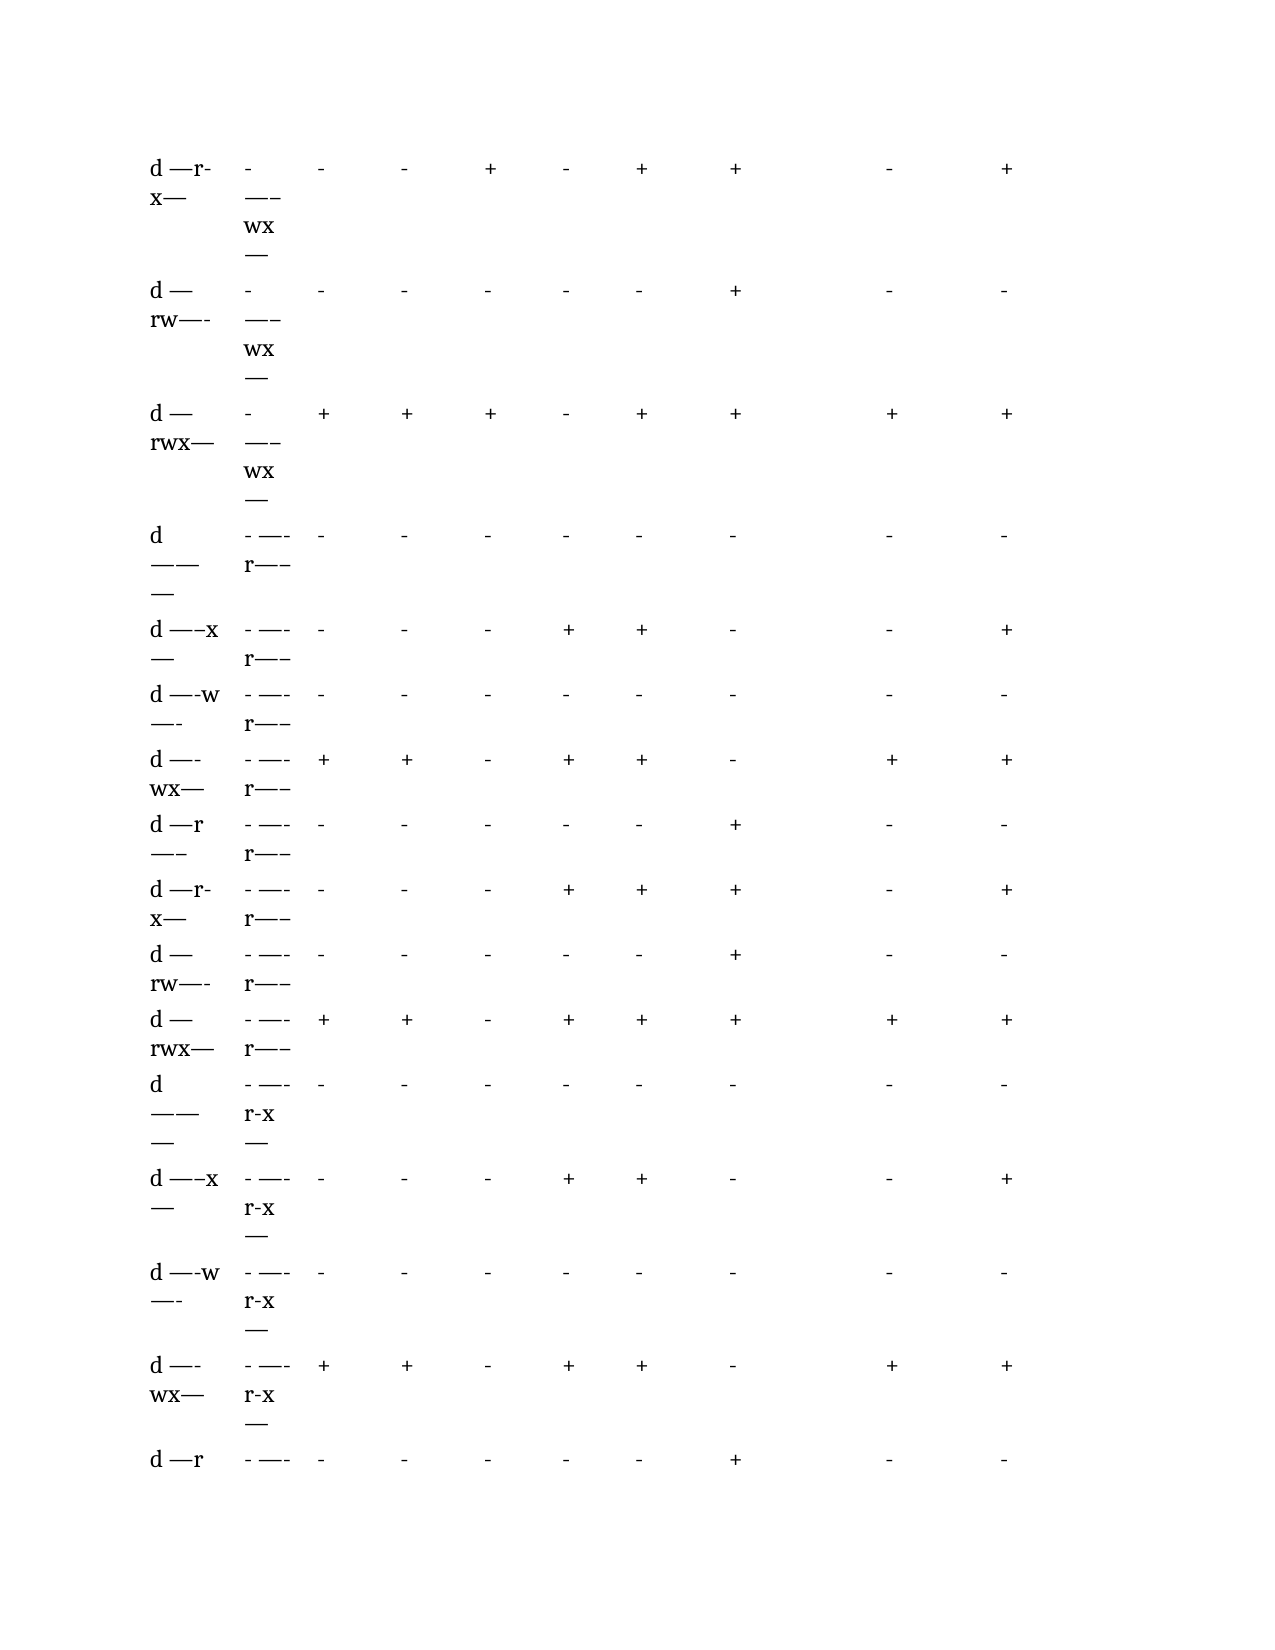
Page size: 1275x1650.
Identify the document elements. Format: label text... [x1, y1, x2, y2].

table_cell + [989, 150, 1114, 272]
table_cell d ——— [139, 1066, 233, 1160]
table_cell - —-r—– [233, 1001, 306, 1066]
table_cell - —-r—– [233, 676, 306, 741]
table_cell d —-w—- [139, 676, 233, 741]
table_cell - [306, 676, 389, 741]
table_cell + [551, 741, 623, 806]
table_cell - [874, 273, 988, 395]
table_cell + [718, 1441, 874, 1477]
table_cell - [306, 611, 389, 676]
table_cell + [624, 1160, 717, 1254]
table_cell - —-r-x— [233, 1066, 306, 1160]
table_cell - [389, 676, 472, 741]
table_cell - [472, 1066, 551, 1160]
table_cell + [624, 871, 717, 936]
table_cell + [718, 936, 874, 1001]
table_cell - [472, 611, 551, 676]
table_cell - [718, 518, 874, 611]
table_cell + [551, 1001, 623, 1066]
table_cell - [389, 1441, 472, 1477]
table_cell + [718, 395, 874, 517]
table_cell + [306, 1001, 389, 1066]
table_cell - [989, 1441, 1114, 1477]
table_cell - [306, 273, 389, 395]
table_cell + [624, 1348, 717, 1441]
table_cell - [718, 1348, 874, 1441]
table_cell d —rw—- [139, 273, 233, 395]
table_cell d —r—– [139, 806, 233, 871]
table_cell d —r—– [139, 1441, 233, 1477]
table_cell - [389, 871, 472, 936]
table_cell d —rwx— [139, 395, 233, 517]
table_cell - [551, 936, 623, 1001]
table_cell - [718, 1160, 874, 1254]
table_cell - [306, 806, 389, 871]
table_cell - [389, 1160, 472, 1254]
table_cell + [989, 871, 1114, 936]
table_cell - [389, 936, 472, 1001]
table_cell - [472, 518, 551, 611]
table_cell - [624, 1066, 717, 1160]
table_cell d —-wx— [139, 1348, 233, 1441]
table_cell + [718, 871, 874, 936]
table_cell - [874, 150, 988, 272]
table_cell + [989, 1348, 1114, 1441]
table_cell - [389, 806, 472, 871]
table_cell + [551, 871, 623, 936]
table_cell - [306, 936, 389, 1001]
table_cell - [874, 518, 988, 611]
table_cell - [306, 1441, 389, 1477]
table_cell + [389, 741, 472, 806]
table_cell + [718, 273, 874, 395]
table_cell + [389, 395, 472, 517]
table_cell - [989, 518, 1114, 611]
table_cell - [551, 1254, 623, 1347]
table_cell - [624, 936, 717, 1001]
table_cell - [389, 1066, 472, 1160]
table_cell - [551, 1441, 623, 1477]
table_cell - [874, 1160, 988, 1254]
table_cell - [718, 1066, 874, 1160]
table_cell - [551, 518, 623, 611]
table_cell - [551, 273, 623, 395]
table_cell - [389, 611, 472, 676]
table_cell - [472, 806, 551, 871]
table_cell - [551, 395, 623, 517]
table_cell - [472, 1254, 551, 1347]
table_cell + [989, 741, 1114, 806]
table_cell - [624, 1441, 717, 1477]
table_cell - [624, 273, 717, 395]
table_cell - [874, 1254, 988, 1347]
table_cell + [624, 741, 717, 806]
table_cell - [989, 273, 1114, 395]
table_cell - [989, 1254, 1114, 1347]
table_cell - —-r—– [233, 518, 306, 611]
table_cell - [472, 741, 551, 806]
table_cell + [718, 1001, 874, 1066]
table_cell - —-r—– [233, 806, 306, 871]
table_cell + [624, 395, 717, 517]
table_cell - [306, 871, 389, 936]
table_cell - [551, 676, 623, 741]
table_cell - [551, 806, 623, 871]
table_cell - [624, 1254, 717, 1347]
table_cell - [989, 806, 1114, 871]
table_cell - [306, 1254, 389, 1347]
table_cell + [989, 1160, 1114, 1254]
table_cell - [718, 611, 874, 676]
table_cell - [472, 1160, 551, 1254]
table_cell - [718, 741, 874, 806]
table_cell - [718, 676, 874, 741]
table_cell + [551, 611, 623, 676]
table_cell - [718, 1254, 874, 1347]
table_cell - [472, 273, 551, 395]
table_cell d —r-x— [139, 871, 233, 936]
table_cell - —-r-x— [233, 1160, 306, 1254]
table_cell - [389, 273, 472, 395]
table_cell - [306, 1160, 389, 1254]
table_cell - [874, 1066, 988, 1160]
table_cell - —-r—– [233, 611, 306, 676]
table_cell + [624, 150, 717, 272]
table_cell + [389, 1348, 472, 1441]
table_cell d —rwx— [139, 1001, 233, 1066]
table_cell - —–wx— [233, 273, 306, 395]
table_cell - —-r—– [233, 741, 306, 806]
table_cell + [874, 395, 988, 517]
table_cell - —-r-x— [233, 1348, 306, 1441]
table_cell + [989, 611, 1114, 676]
table_cell - [624, 806, 717, 871]
table_cell - [472, 676, 551, 741]
table_cell + [874, 1001, 988, 1066]
table_cell - [551, 150, 623, 272]
table_cell - —–wx— [233, 150, 306, 272]
table_cell d ——— [139, 518, 233, 611]
table_cell + [389, 1001, 472, 1066]
table_cell - [989, 676, 1114, 741]
table_cell + [874, 741, 988, 806]
table_cell d —–x— [139, 611, 233, 676]
table_cell - —-r—– [233, 936, 306, 1001]
table_cell - [389, 1254, 472, 1347]
table_cell - [624, 676, 717, 741]
table_cell - [874, 936, 988, 1001]
table_cell - [389, 518, 472, 611]
table_cell d —-wx— [139, 741, 233, 806]
table_cell + [989, 1001, 1114, 1066]
table_cell - —–wx— [233, 395, 306, 517]
table_cell - —-r—– [233, 871, 306, 936]
table_cell - [874, 611, 988, 676]
table_cell - [624, 518, 717, 611]
table_cell + [551, 1160, 623, 1254]
table_cell + [718, 806, 874, 871]
table_cell + [306, 1348, 389, 1441]
table_cell + [874, 1348, 988, 1441]
table_cell d —r-x— [139, 150, 233, 272]
table_cell - [472, 871, 551, 936]
table_cell - [874, 806, 988, 871]
table_cell - [989, 936, 1114, 1001]
table_cell - [874, 871, 988, 936]
table_cell + [306, 741, 389, 806]
table_cell - [472, 1348, 551, 1441]
table_cell - —-r-x— [233, 1441, 306, 1477]
table_cell + [718, 150, 874, 272]
table_cell d —-w—- [139, 1254, 233, 1347]
table_cell - —-r-x— [233, 1254, 306, 1347]
table_cell - [989, 1066, 1114, 1160]
table_cell + [624, 611, 717, 676]
table_cell + [306, 395, 389, 517]
table_cell + [472, 395, 551, 517]
table_cell - [551, 1066, 623, 1160]
table_cell - [874, 1441, 988, 1477]
table_cell - [306, 150, 389, 272]
table_cell + [989, 395, 1114, 517]
table_cell + [551, 1348, 623, 1441]
table_cell + [472, 150, 551, 272]
table_cell - [306, 1066, 389, 1160]
table_cell + [624, 1001, 717, 1066]
table_cell d —–x— [139, 1160, 233, 1254]
table_cell - [472, 1441, 551, 1477]
table_cell - [472, 936, 551, 1001]
table_cell d —rw—- [139, 936, 233, 1001]
table_cell - [874, 676, 988, 741]
table_cell - [472, 1001, 551, 1066]
table_cell - [306, 518, 389, 611]
table_cell - [389, 150, 472, 272]
